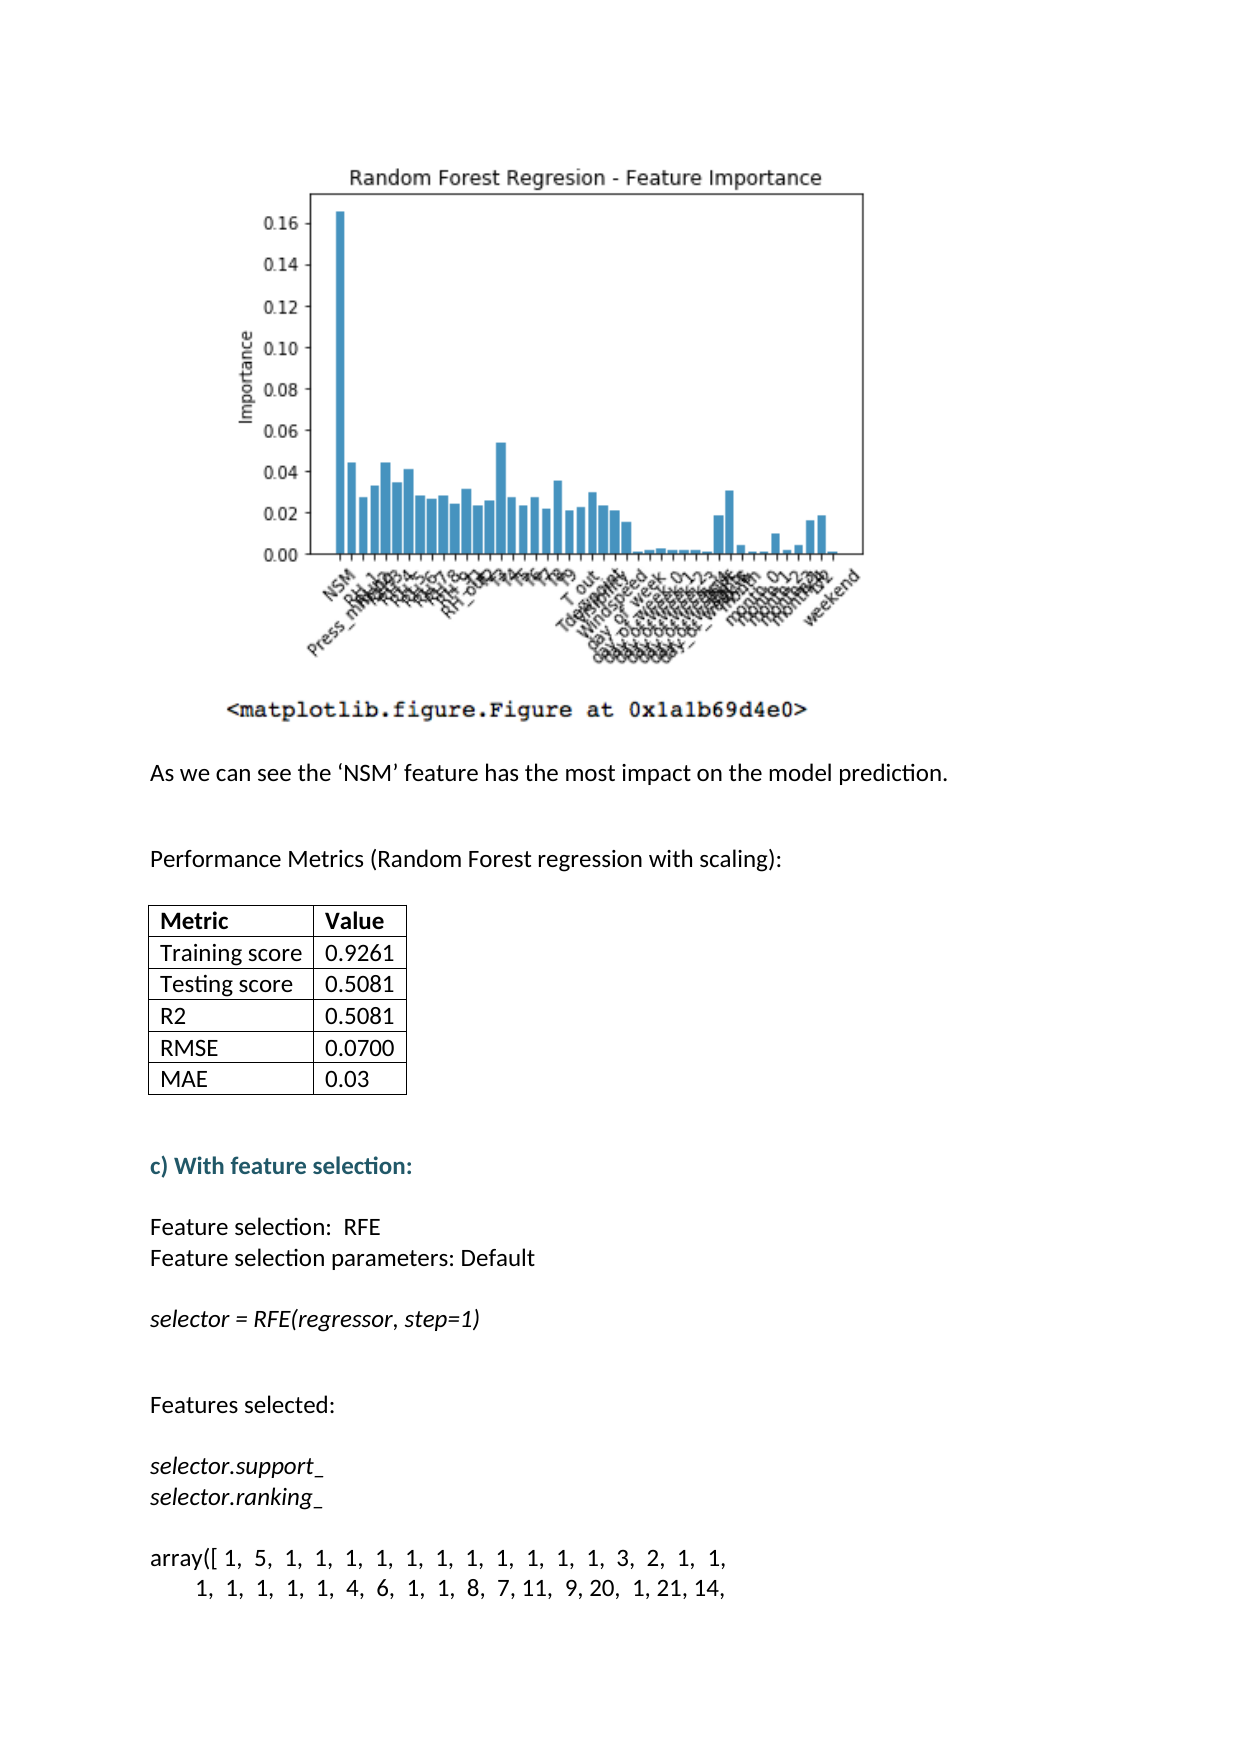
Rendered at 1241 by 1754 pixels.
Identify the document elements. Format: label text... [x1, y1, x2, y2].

table_cell 0.9261 [314, 937, 406, 968]
text Performance Metrics (Random Forest regression with scaling): [150, 843, 1090, 874]
text 1, 1, 1, 1, 1, 4, 6, 1, 1, 8, 7, 11, 9, 20, 1, 21, 14, [150, 1572, 1090, 1603]
table_cell 0.0700 [314, 1032, 406, 1062]
text c) With feature selection: [150, 1150, 1090, 1181]
text selector = RFE(regressor, step=1) [150, 1303, 1090, 1333]
table_cell 0.03 [314, 1063, 406, 1094]
table_header Metric [149, 906, 313, 936]
table_cell Training score [149, 937, 313, 968]
text array([ 1, 5, 1, 1, 1, 1, 1, 1, 1, 1, 1, 1, 1, 3, 2, 1, 1, [150, 1542, 1090, 1572]
text As we can see the ‘NSM’ feature has the most impact on the model prediction. [150, 757, 1090, 788]
table_cell R2 [149, 1000, 313, 1031]
table_cell MAE [149, 1063, 313, 1094]
text Feature selection parameters: Default [150, 1242, 1090, 1272]
text selector.support_ [150, 1450, 1090, 1481]
table_cell RMSE [149, 1032, 313, 1062]
table_cell 0.5081 [314, 1000, 406, 1031]
table_header Value [314, 906, 406, 936]
text Features selected: [150, 1389, 1090, 1419]
text Feature selection: RFE [150, 1211, 1090, 1242]
text selector.ranking_ [150, 1481, 1090, 1511]
table_cell Testing score [149, 969, 313, 999]
picture [150, 150, 1090, 727]
table_cell 0.5081 [314, 969, 406, 999]
